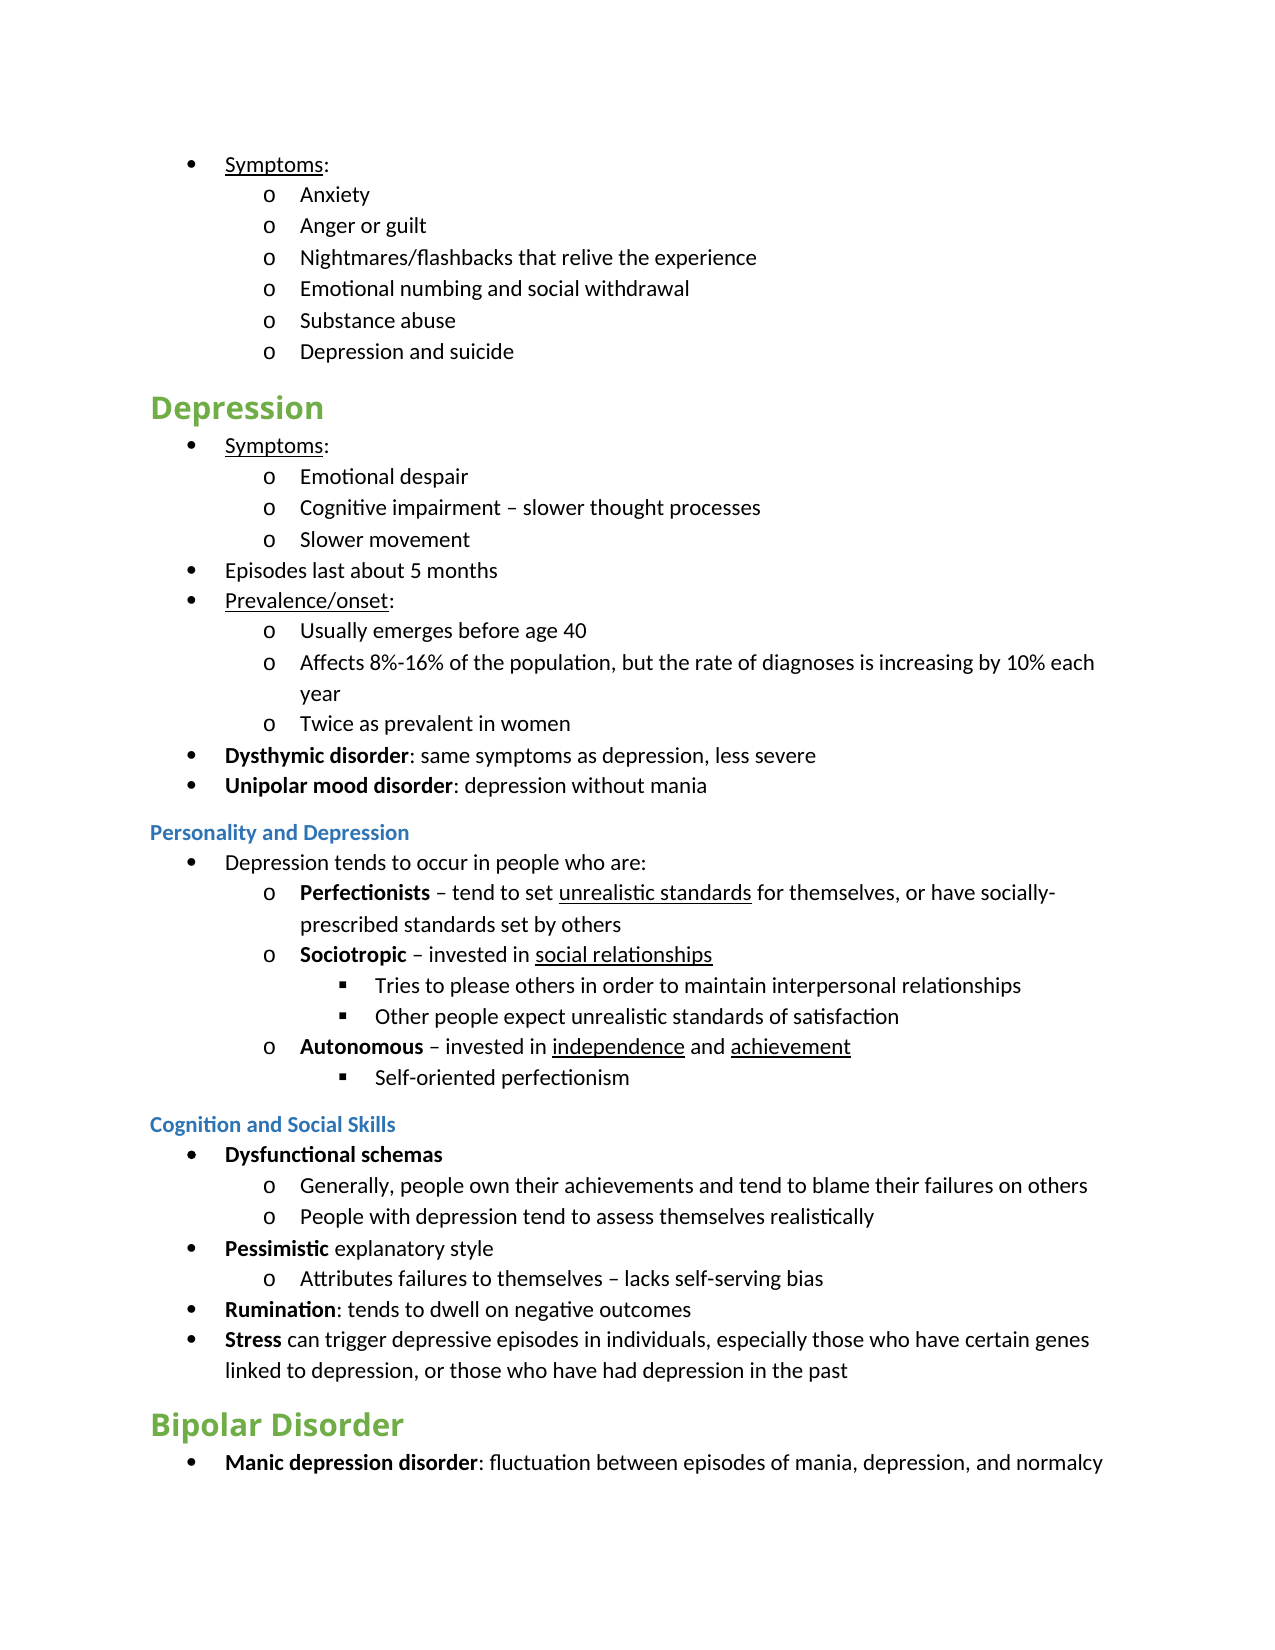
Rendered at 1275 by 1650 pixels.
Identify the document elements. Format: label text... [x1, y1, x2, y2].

list Episodes last about 5 months [187, 556, 1125, 584]
list Dysfunctional schemas [187, 1141, 1125, 1168]
list Anxiety [262, 180, 1125, 209]
list Depression tends to occur in people who are: [187, 848, 1125, 876]
list Unipolar mood disorder: depression without mania [187, 771, 1125, 799]
list Manic depression disorder: fluctuation between episodes of mania, depression, and normalcy [187, 1448, 1125, 1477]
list Sociotropic – invested in social relationships [262, 940, 1125, 969]
list Pessimistic explanatory style [187, 1234, 1125, 1262]
list Slower movement [262, 525, 1125, 554]
list Generally, people own their achievements and tend to blame their failures on others [262, 1171, 1125, 1200]
list Symptoms: [187, 432, 1125, 459]
list People with depression tend to assess themselves realistically [262, 1202, 1125, 1231]
subtitle Depression [150, 386, 1125, 428]
list Tries to please others in order to maintain interpersonal relationships [337, 972, 1125, 999]
subtitle Cognition and Social Skills [150, 1110, 1125, 1138]
list Prevalence/onset: [187, 586, 1125, 614]
list Cognitive impairment – slower thought processes [262, 493, 1125, 522]
list Stress can trigger depressive episodes in individuals, especially those who have certain genes linked to depression, or those who have had depression in the past [187, 1326, 1125, 1384]
list Twice as prevalent in women [262, 709, 1125, 739]
list Anger or guilt [262, 212, 1125, 241]
list Perfectionists – tend to set unrealistic standards for themselves, or have socially-prescribed standards set by others [262, 878, 1125, 938]
subtitle Personality and Depression [150, 818, 1125, 846]
list Attributes failures to themselves – lacks self-serving bias [262, 1264, 1125, 1293]
list Autonomous – invested in independence and achievement [262, 1032, 1125, 1061]
list Emotional numbing and social withdrawal [262, 274, 1125, 304]
list Affects 8%-16% of the population, but the rate of diagnoses is increasing by 10% each year [262, 648, 1125, 707]
list Nightmares/flashbacks that relive the experience [262, 243, 1125, 272]
subtitle Bipolar Disorder [150, 1403, 1125, 1445]
list Depression and suicide [262, 337, 1125, 367]
list Symptoms: [187, 150, 1125, 178]
list Substance abuse [262, 306, 1125, 335]
list Rumination: tends to dwell on negative outcomes [187, 1295, 1125, 1323]
list Self-oriented perfectionism [337, 1063, 1125, 1091]
list Usually emerges before age 40 [262, 617, 1125, 646]
list Other people expect unrealistic standards of satisfaction [337, 1002, 1125, 1030]
list Dysthymic disorder: same symptoms as depression, less severe [187, 741, 1125, 769]
list Emotional despair [262, 462, 1125, 491]
